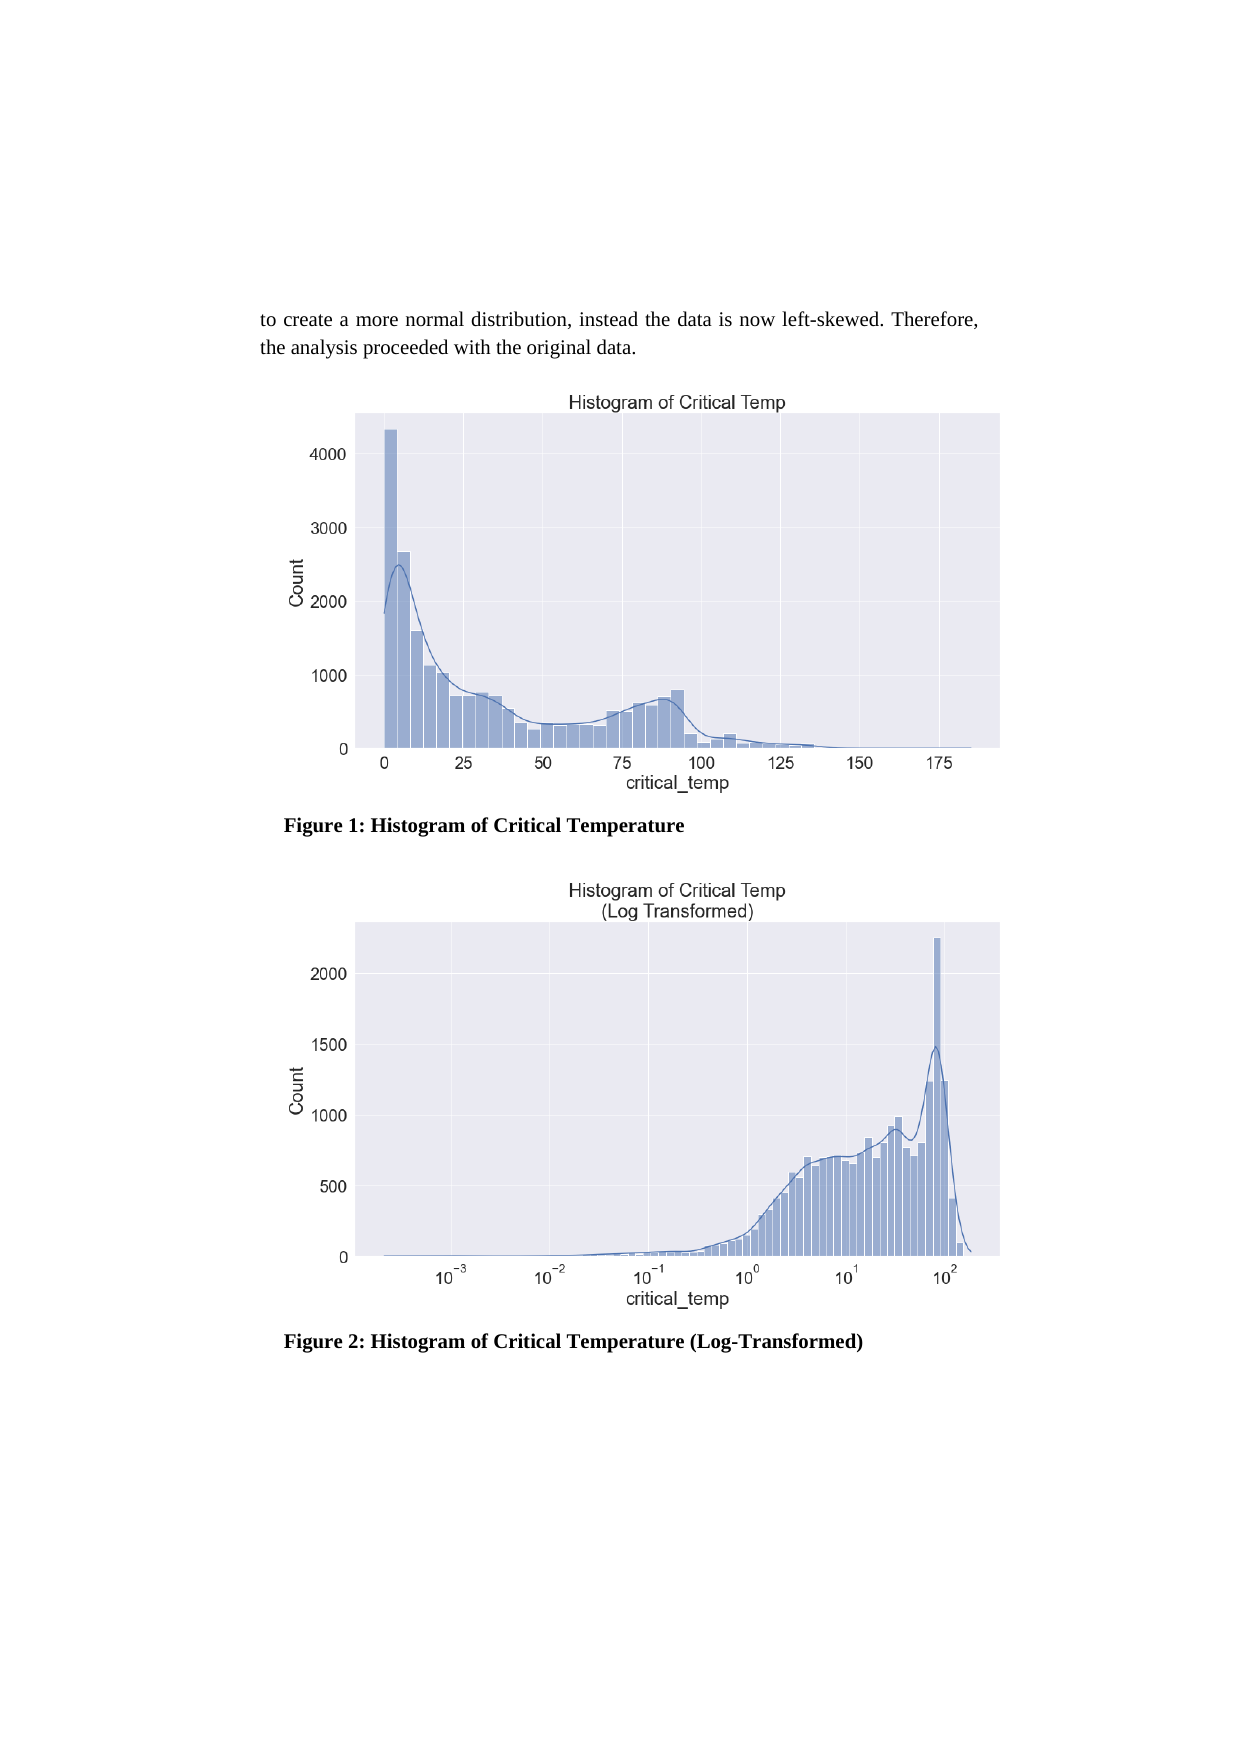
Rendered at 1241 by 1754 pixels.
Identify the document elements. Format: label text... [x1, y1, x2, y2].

picture [283, 390, 1004, 797]
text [260, 307, 980, 359]
picture [283, 877, 1004, 1313]
text Figure 2: Histogram of Critical Temperature (Log-Transformed) [260, 1329, 980, 1353]
text Figure 1: Histogram of Critical Temperature [260, 813, 980, 837]
